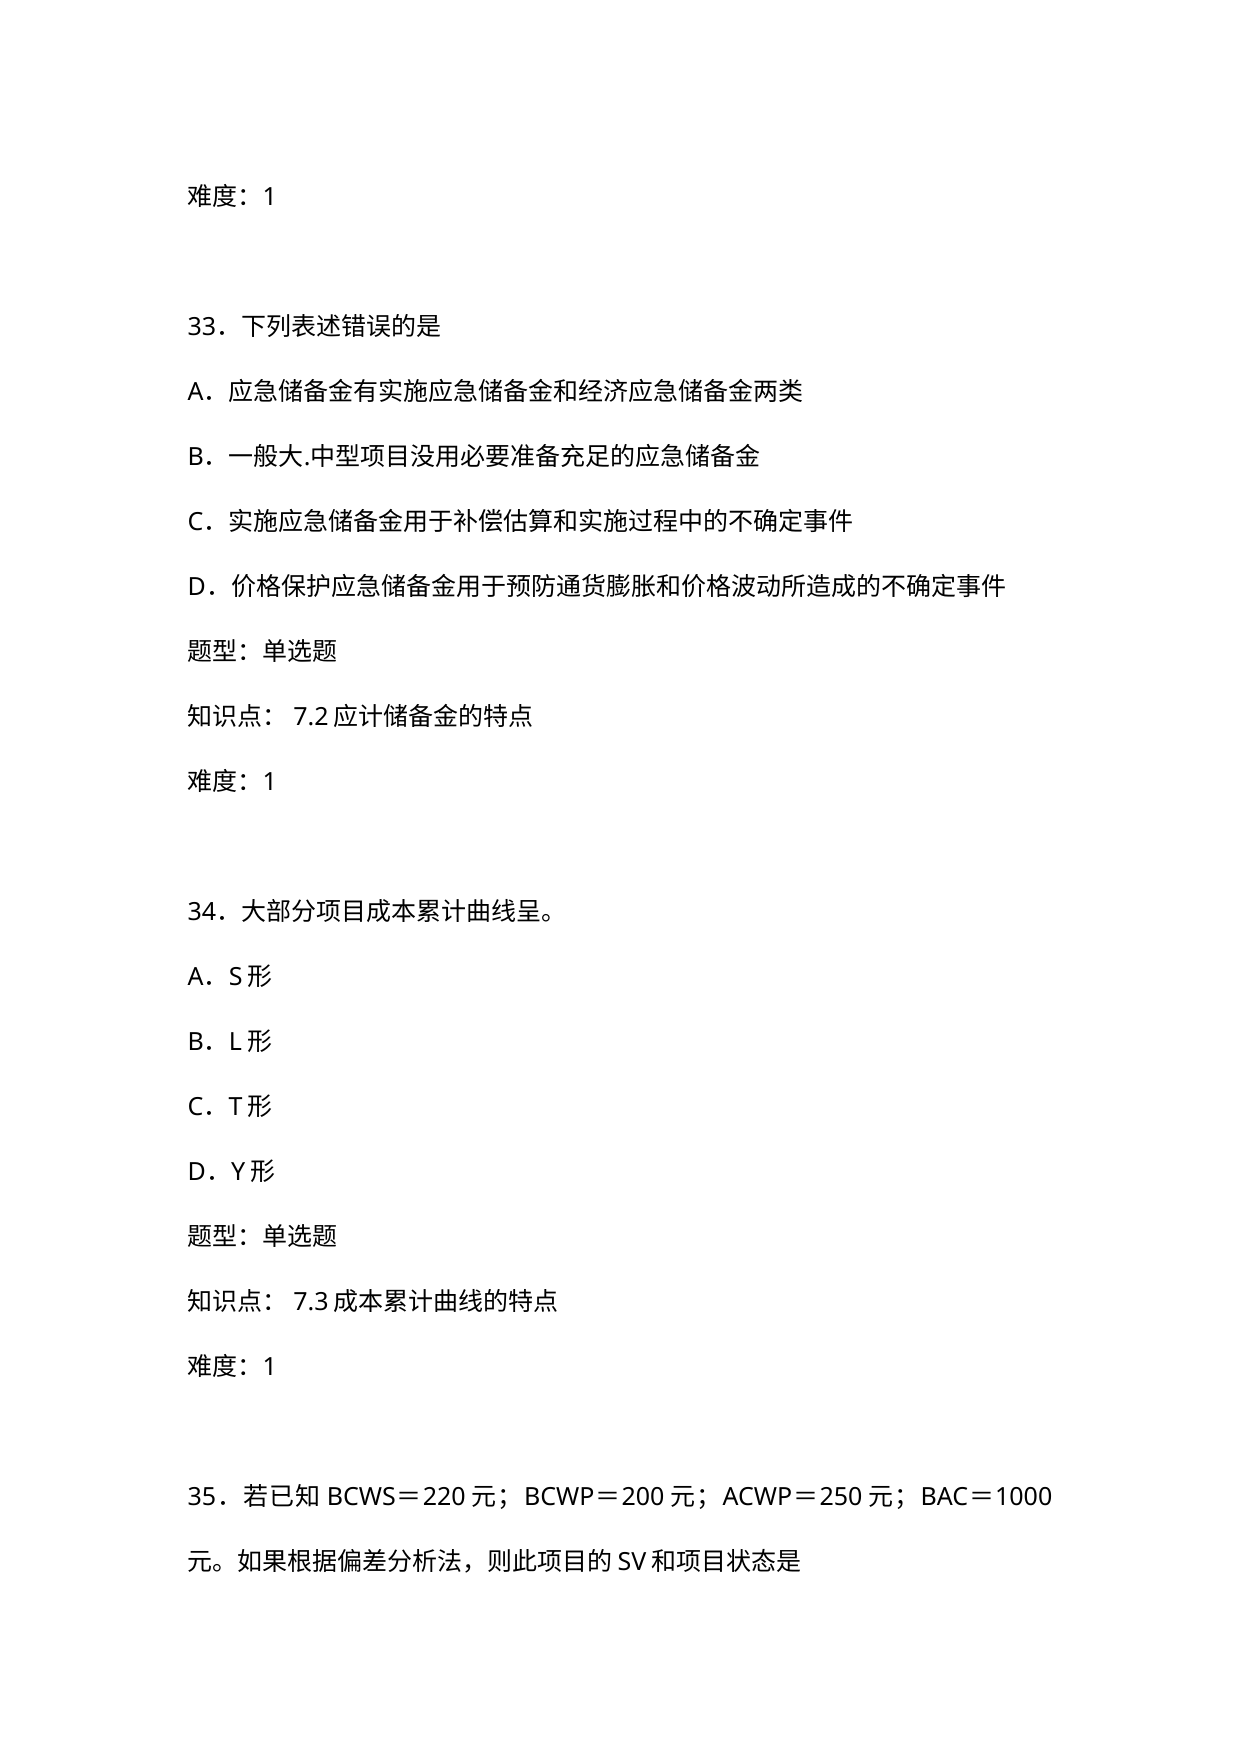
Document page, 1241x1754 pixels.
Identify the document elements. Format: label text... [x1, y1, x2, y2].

text C．T形 [187, 1072, 1053, 1137]
text C．实施应急储备金用于补偿估算和实施过程中的不确定事件 [187, 487, 1053, 552]
text 35．若已知BCWS＝220元；BCWP＝200元；ACWP＝250元；BAC＝1000元。如果根据偏差分析法，则此项目的SV和项目状态是 [187, 1462, 1053, 1592]
text B．L形 [187, 1007, 1053, 1072]
text D．价格保护应急储备金用于预防通货膨胀和价格波动所造成的不确定事件 [187, 552, 1053, 617]
text D．Y形 [187, 1137, 1053, 1202]
text 难度：1 [187, 747, 1053, 812]
text 难度：1 [187, 162, 1053, 227]
text 知识点： 7.3成本累计曲线的特点 [187, 1267, 1053, 1332]
text A．S形 [187, 942, 1053, 1007]
text B．一般大.中型项目没用必要准备充足的应急储备金 [187, 422, 1053, 487]
text A．应急储备金有实施应急储备金和经济应急储备金两类 [187, 357, 1053, 422]
text 难度：1 [187, 1332, 1053, 1397]
text 题型：单选题 [187, 1202, 1053, 1267]
text 知识点： 7.2应计储备金的特点 [187, 682, 1053, 747]
text 题型：单选题 [187, 617, 1053, 682]
text 33．下列表述错误的是 [187, 292, 1053, 357]
text 34．大部分项目成本累计曲线呈。 [187, 877, 1053, 942]
